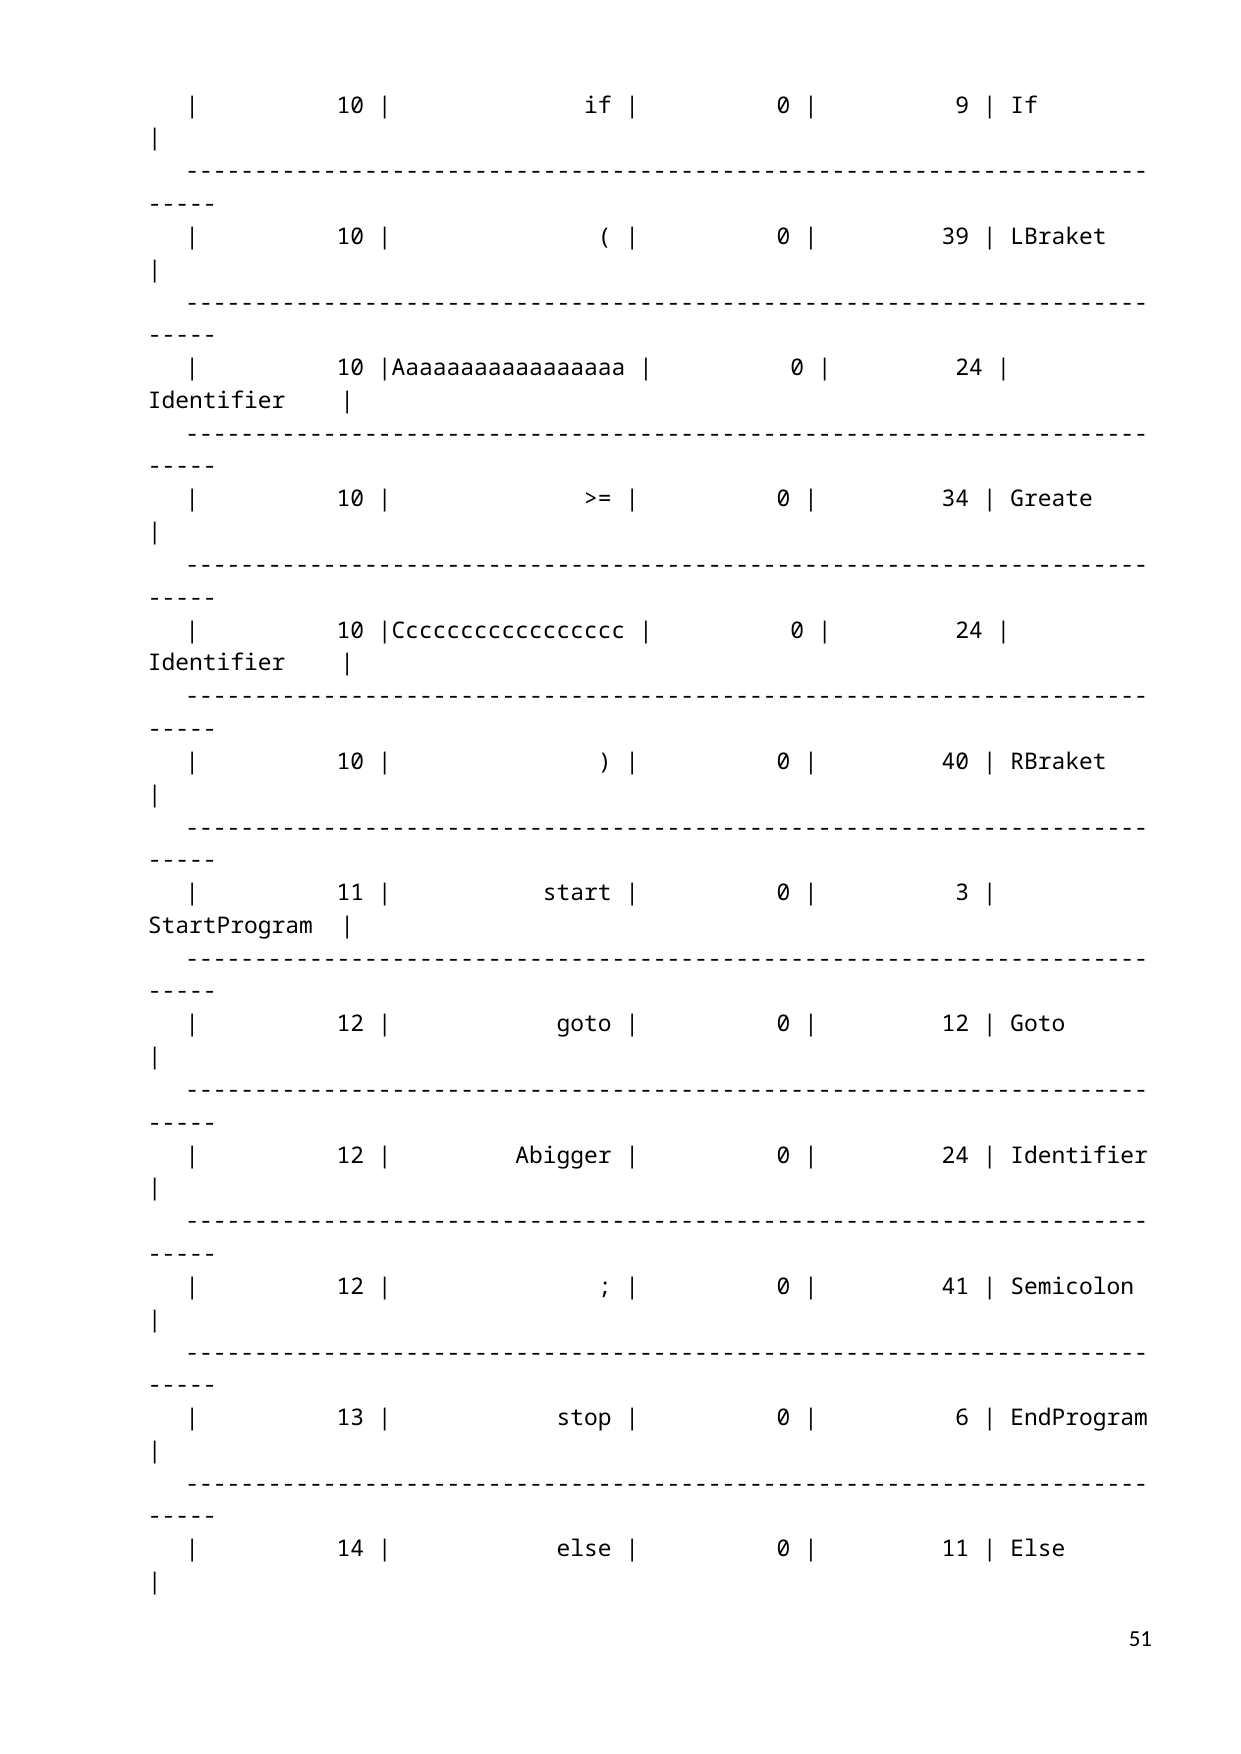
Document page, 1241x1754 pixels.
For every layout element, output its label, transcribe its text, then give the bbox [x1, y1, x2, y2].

text --------------------------------------------------------------------------- [148, 548, 1152, 612]
text --------------------------------------------------------------------------- [148, 679, 1152, 743]
text | 12 | goto | 0 | 12 | Goto | [148, 1007, 1152, 1071]
text | 10 |Ccccccccccccccccc | 0 | 24 | Identifier | [148, 613, 1152, 678]
text | 14 | else | 0 | 11 | Else | [148, 1532, 1152, 1596]
text | 13 | stop | 0 | 6 | EndProgram | [148, 1401, 1152, 1465]
text | 10 |Aaaaaaaaaaaaaaaaa | 0 | 24 | Identifier | [148, 351, 1152, 415]
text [148, 285, 1152, 349]
text | 10 | if | 0 | 9 | If | [148, 88, 1152, 153]
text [148, 154, 1152, 218]
text --------------------------------------------------------------------------- [148, 810, 1152, 874]
text --------------------------------------------------------------------------- [148, 942, 1152, 1006]
text | 10 | >= | 0 | 34 | Greate | [148, 482, 1152, 546]
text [148, 1335, 1152, 1399]
text | 11 | start | 0 | 3 | StartProgram | [148, 876, 1152, 940]
text | 12 | Abigger | 0 | 24 | Identifier | [148, 1138, 1152, 1203]
text | 12 | ; | 0 | 41 | Semicolon | [148, 1270, 1152, 1334]
text | 10 | ) | 0 | 40 | RBraket | [148, 745, 1152, 809]
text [148, 1467, 1152, 1531]
text | 10 | ( | 0 | 39 | LBraket | [148, 220, 1152, 284]
text --------------------------------------------------------------------------- [148, 1204, 1152, 1268]
text --------------------------------------------------------------------------- [148, 1073, 1152, 1137]
text --------------------------------------------------------------------------- [148, 417, 1152, 481]
